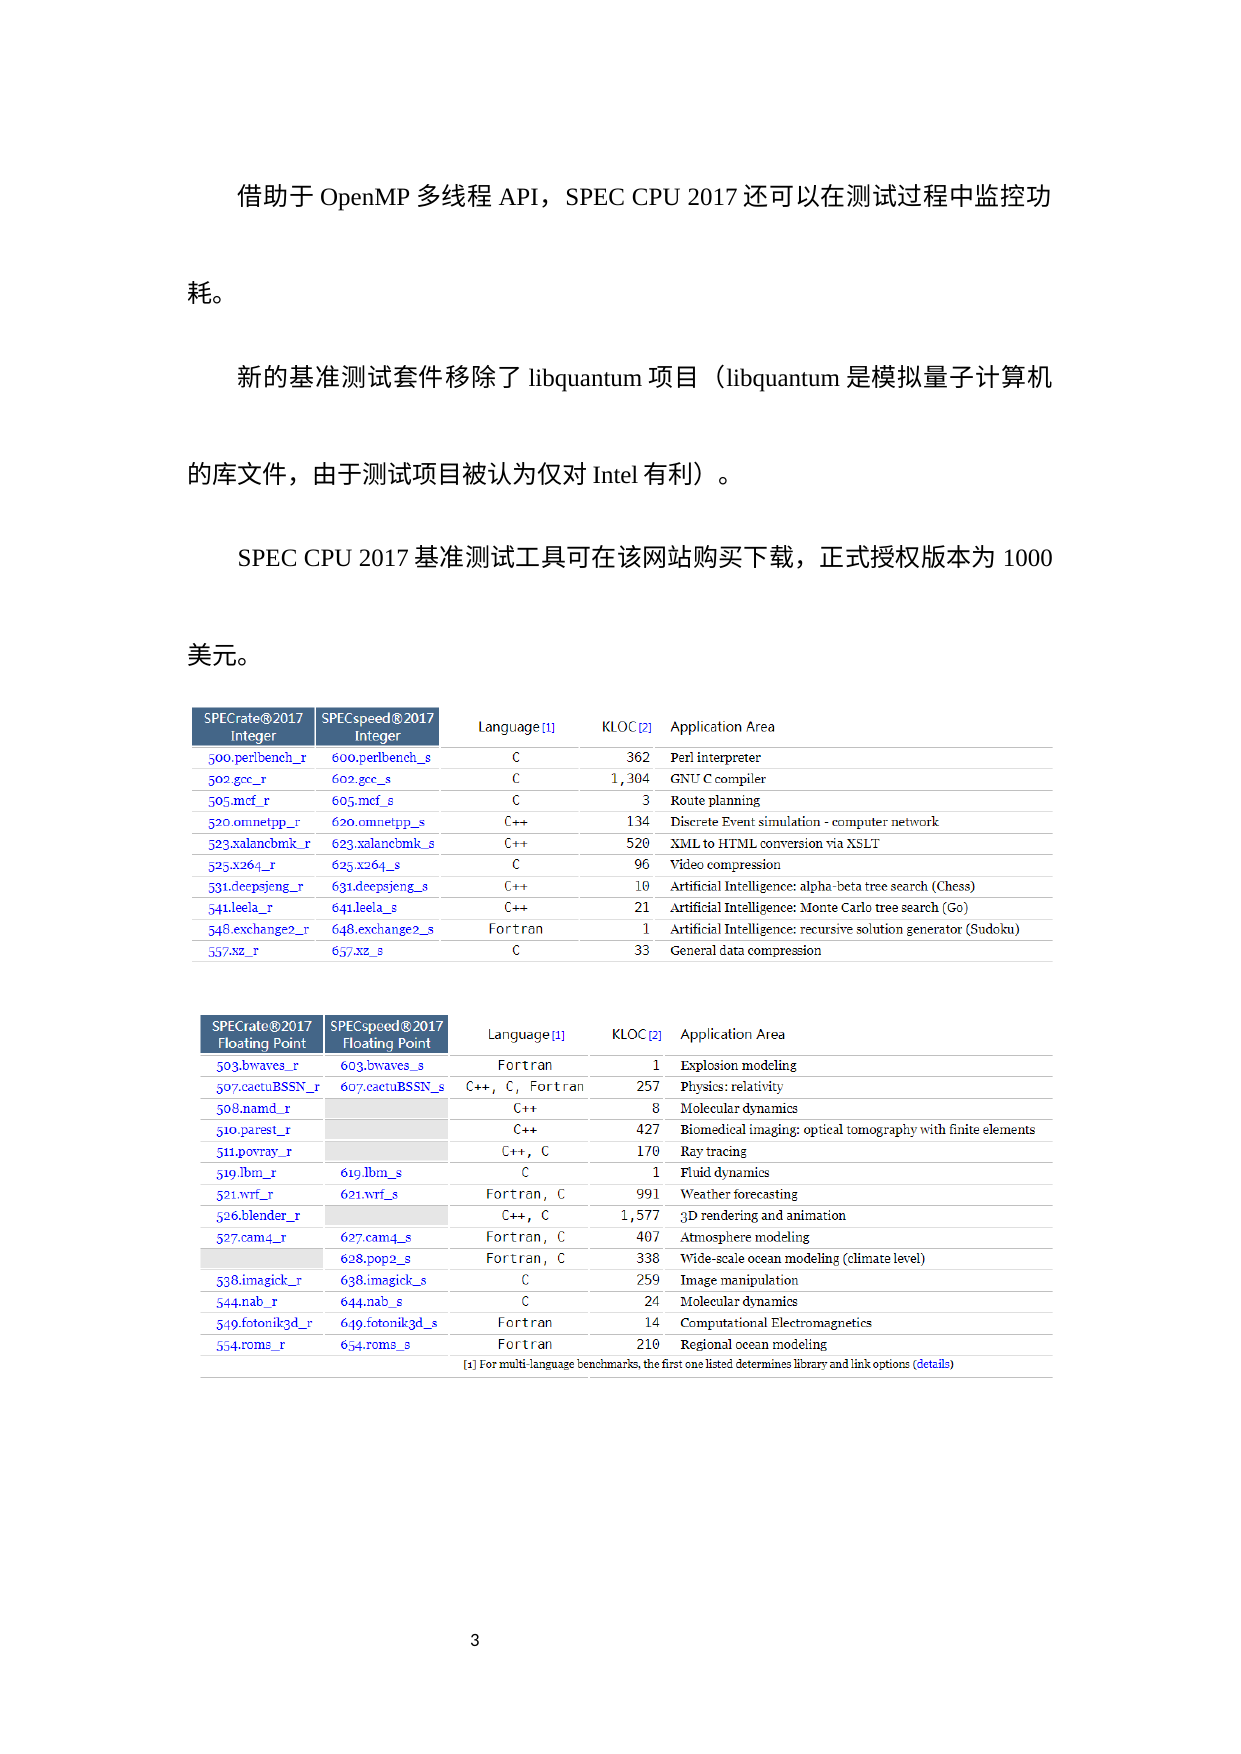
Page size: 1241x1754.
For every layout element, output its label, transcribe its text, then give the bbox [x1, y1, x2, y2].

text SPEC CPU 2017基准测试工具可在该网站购买下载，正式授权版本为1000美元。 [187, 523, 1053, 686]
text 借助于OpenMP多线程API，SPEC CPU 2017还可以在测试过程中监控功耗。 [187, 162, 1053, 324]
text 新的基准测试套件移除了libquantum项目（libquantum是模拟量子计算机的库文件，由于测试项目被认为仅对Intel有利）。 [187, 343, 1053, 505]
picture [187, 1009, 1053, 1379]
picture [187, 703, 1053, 966]
